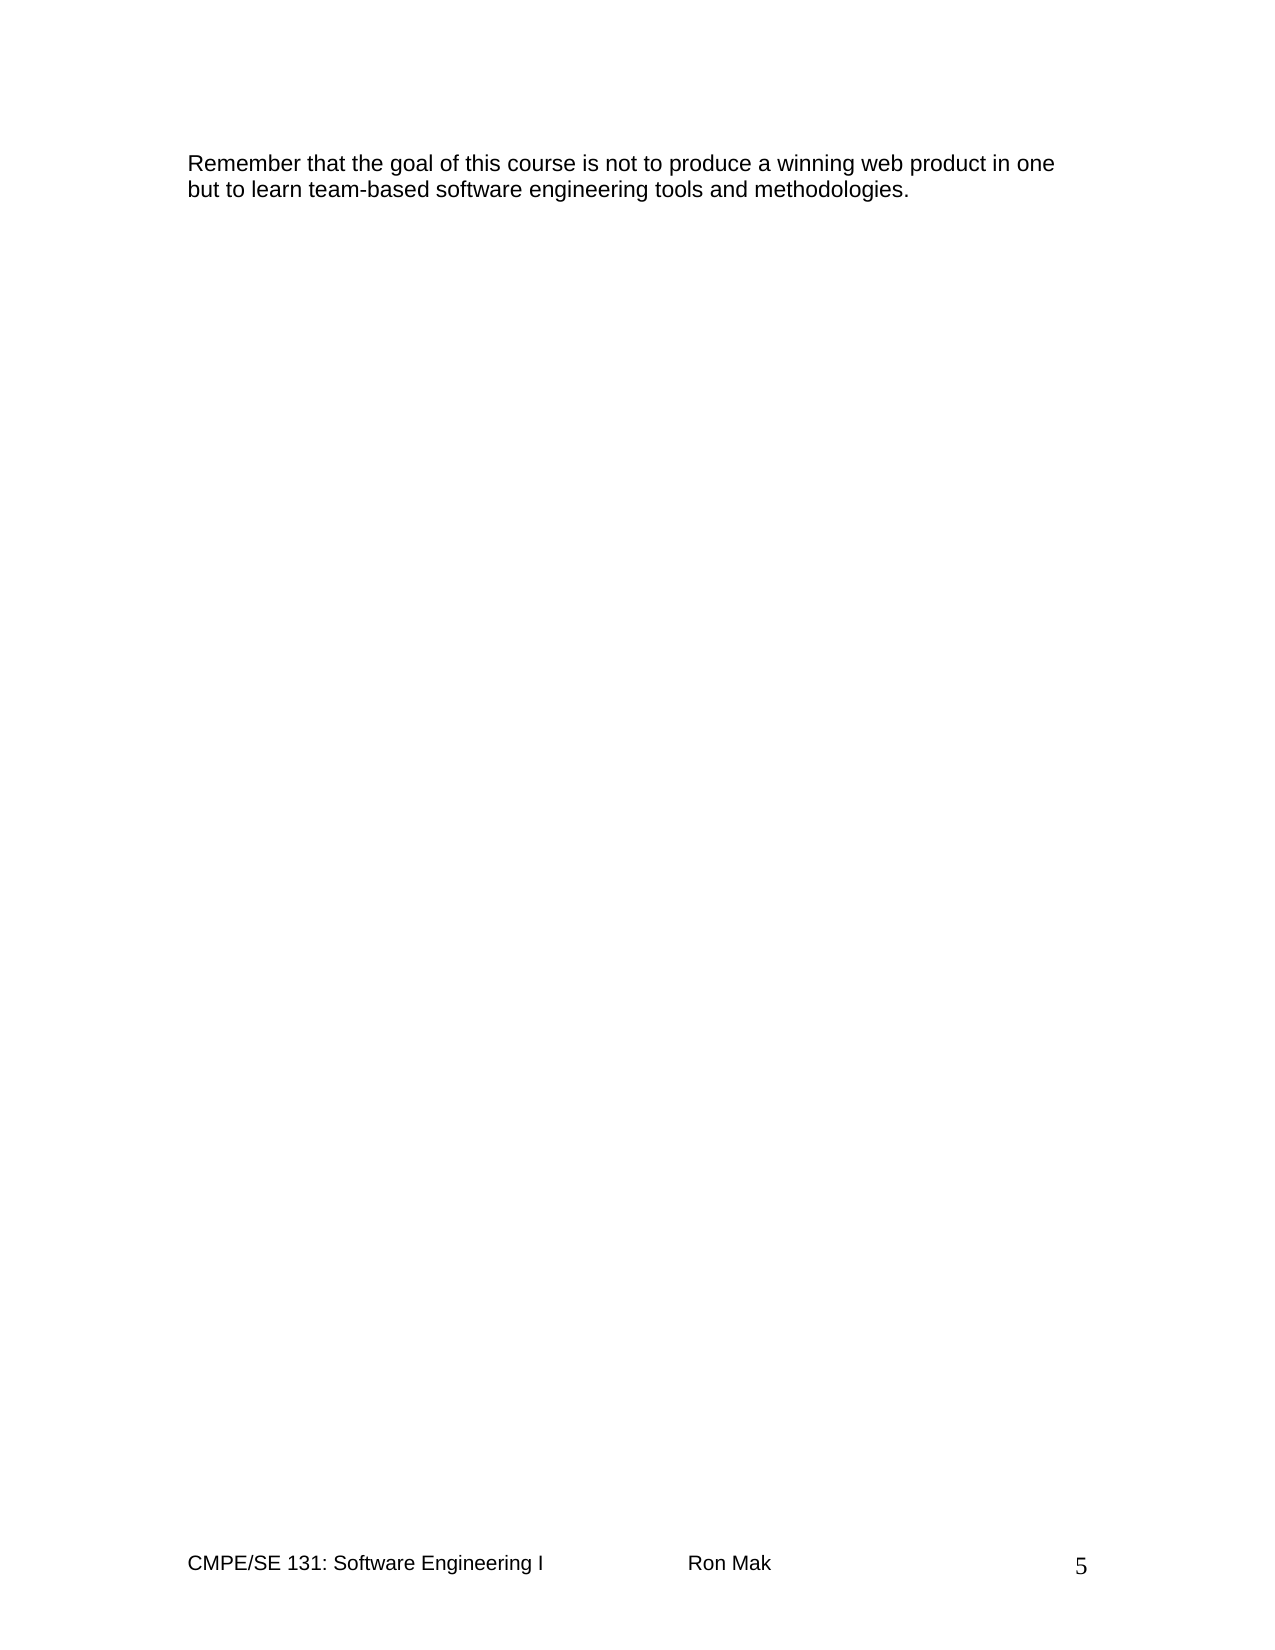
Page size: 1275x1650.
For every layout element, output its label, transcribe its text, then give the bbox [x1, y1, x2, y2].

text Remember that the goal of this course is not to produce a winning web product in one but to learn team-based software engineering tools and methodologies. [187, 150, 1087, 203]
